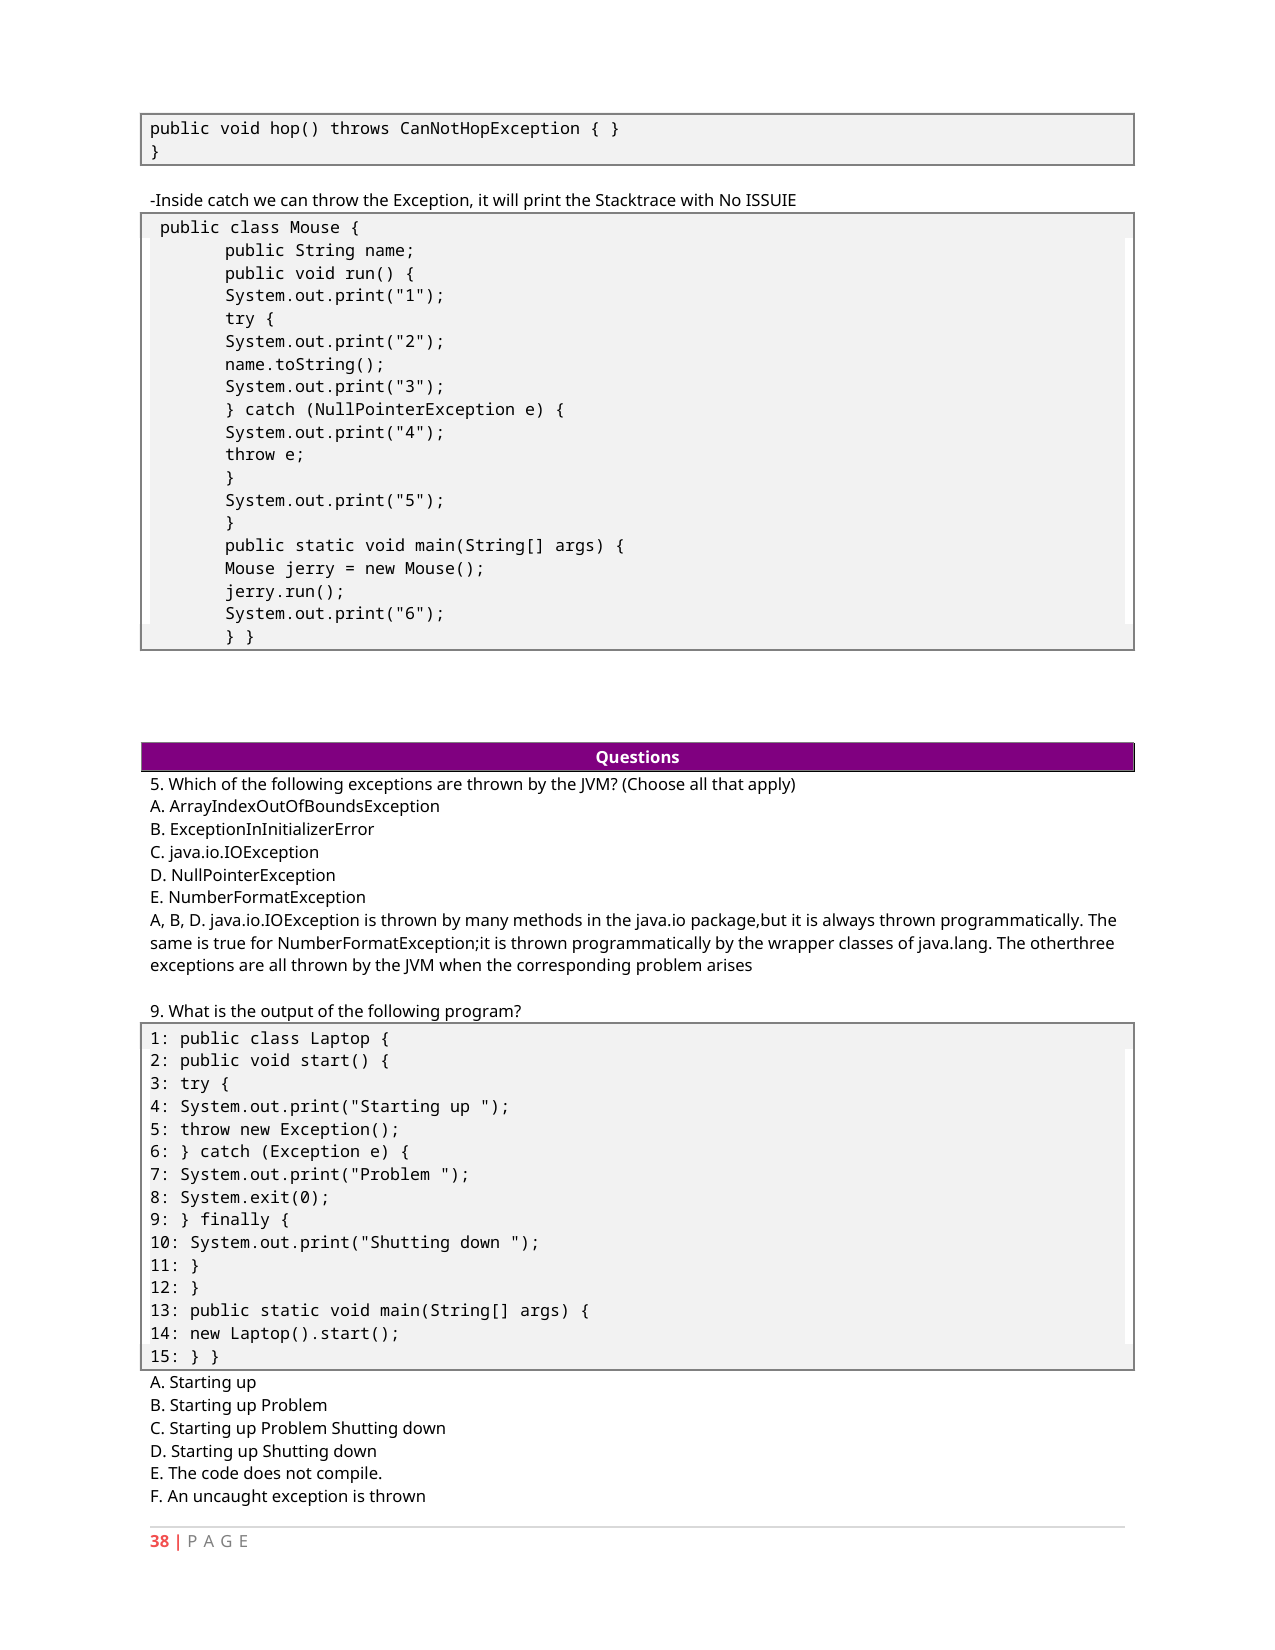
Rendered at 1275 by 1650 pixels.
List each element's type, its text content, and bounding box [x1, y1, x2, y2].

text } catch (NullPointerException e) { [150, 397, 1125, 420]
text 2: public void start() { [150, 1049, 1125, 1072]
text B. ExceptionInInitializerError [150, 818, 1125, 840]
text 8: System.exit(0); [150, 1185, 1125, 1208]
text D. Starting up Shutting down [150, 1439, 1125, 1462]
text F. An uncaught exception is thrown [150, 1484, 1125, 1507]
text 4: System.out.print("Starting up "); [150, 1094, 1125, 1117]
text 5. Which of the following exceptions are thrown by the JVM? (Choose all that apply) [150, 772, 1125, 795]
text A, B, D. java.io.IOException is thrown by many methods in the java.io package,but it is always thrown programmatically. The same is true for NumberFormatException;it is thrown programmatically by the wrapper classes of java.lang. The otherthree exceptions are all thrown by the JVM when the corresponding problem arises [150, 908, 1125, 977]
text 15: } } [142, 1340, 1133, 1369]
text public void hop() throws CanNotHopException { } [142, 115, 1133, 135]
text throw e; [150, 443, 1125, 466]
text System.out.print("3"); [150, 375, 1125, 397]
text B. Starting up Problem [150, 1394, 1125, 1416]
text A. ArrayIndexOutOfBoundsException [150, 795, 1125, 818]
text C. java.io.IOException [150, 840, 1125, 863]
text 9: } finally { [150, 1208, 1125, 1231]
text public class Mouse { [142, 214, 1133, 238]
text System.out.print("2"); [150, 329, 1125, 352]
text } [142, 135, 1133, 164]
text jerry.run(); [150, 579, 1125, 602]
text Questions [142, 743, 1133, 770]
text } [150, 511, 1125, 534]
text name.toString(); [150, 352, 1125, 375]
text try { [150, 307, 1125, 329]
text } } [142, 620, 1133, 649]
text 9. What is the output of the following program? [150, 999, 1125, 1022]
text D. NullPointerException [150, 863, 1125, 886]
text 5: throw new Exception(); [150, 1117, 1125, 1140]
text 10: System.out.print("Shutting down "); [150, 1231, 1125, 1253]
text E. The code does not compile. [150, 1462, 1125, 1484]
text public static void main(String[] args) { [150, 534, 1125, 556]
text public void run() { [150, 261, 1125, 284]
text System.out.print("1"); [150, 284, 1125, 307]
text A. Starting up [150, 1371, 1125, 1394]
text 12: } [150, 1276, 1125, 1299]
text public String name; [150, 238, 1125, 261]
text System.out.print("5"); [150, 488, 1125, 511]
text C. Starting up Problem Shutting down [150, 1416, 1125, 1439]
text System.out.print("6"); [150, 602, 1125, 620]
text 3: try { [150, 1072, 1125, 1094]
text System.out.print("4"); [150, 420, 1125, 443]
text 11: } [150, 1253, 1125, 1276]
text E. NumberFormatException [150, 886, 1125, 908]
text 7: System.out.print("Problem "); [150, 1162, 1125, 1185]
text 6: } catch (Exception e) { [150, 1140, 1125, 1162]
text 14: new Laptop().start(); [150, 1321, 1125, 1340]
text Mouse jerry = new Mouse(); [150, 556, 1125, 579]
text } [150, 466, 1125, 488]
text 13: public static void main(String[] args) { [150, 1299, 1125, 1321]
text 1: public class Laptop { [142, 1024, 1133, 1049]
text -Inside catch we can throw the Exception, it will print the Stacktrace with No ISSUIE [150, 189, 1125, 212]
